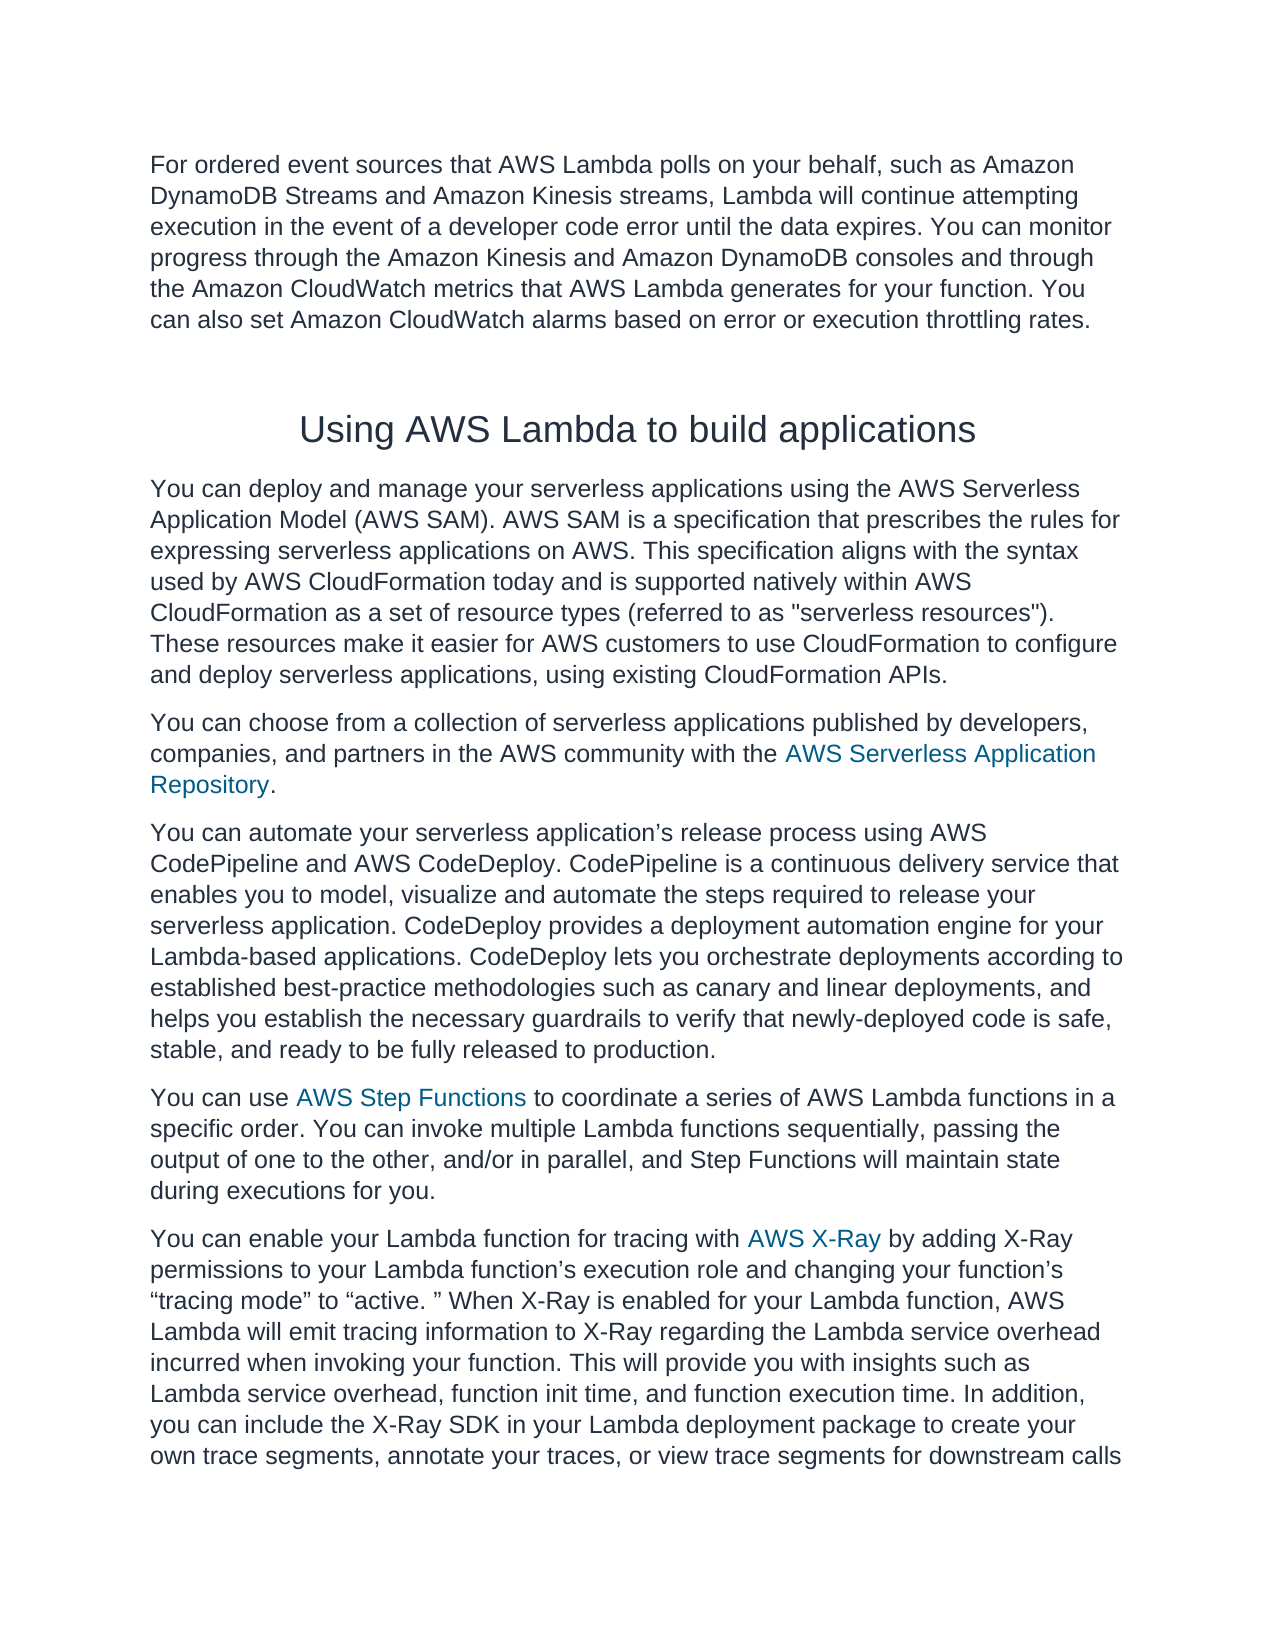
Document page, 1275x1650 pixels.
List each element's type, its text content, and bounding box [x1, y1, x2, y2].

text You can automate your serverless application’s release process using AWS CodePipeline and AWS CodeDeploy. CodePipeline is a continuous delivery service that enables you to model, visualize and automate the steps required to release your serverless application. CodeDeploy provides a deployment automation engine for your Lambda-based applications. CodeDeploy lets you orchestrate deployments according to established best-practice methodologies such as canary and linear deployments, and helps you establish the necessary guardrails to verify that newly-deployed code is safe, stable, and ready to be fully released to production. [150, 818, 1125, 1064]
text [150, 1223, 1125, 1469]
text You can use AWS Step Functions to coordinate a series of AWS Lambda functions in a specific order. You can invoke multiple Lambda functions sequentially, passing the output of one to the other, and/or in parallel, and Step Functions will maintain state during executions for you. [150, 1083, 1125, 1204]
text You can deploy and manage your serverless applications using the AWS Serverless Application Model (AWS SAM). AWS SAM is a specification that prescribes the rules for expressing serverless applications on AWS. This specification aligns with the syntax used by AWS CloudFormation today and is supported natively within AWS CloudFormation as a set of resource types (referred to as "serverless resources"). These resources make it easier for AWS customers to use CloudFormation to configure and deploy serverless applications, using existing CloudFormation APIs. [150, 474, 1125, 689]
subtitle Using AWS Lambda to build applications [150, 407, 1125, 451]
text For ordered event sources that AWS Lambda polls on your behalf, such as Amazon DynamoDB Streams and Amazon Kinesis streams, Lambda will continue attempting execution in the event of a developer code error until the data expires. You can monitor progress through the Amazon Kinesis and Amazon DynamoDB consoles and through the Amazon CloudWatch metrics that AWS Lambda generates for your function. You can also set Amazon CloudWatch alarms based on error or execution throttling rates. [150, 150, 1125, 334]
text You can choose from a collection of serverless applications published by developers, companies, and partners in the AWS community with the AWS Serverless Application Repository. [150, 708, 1125, 799]
